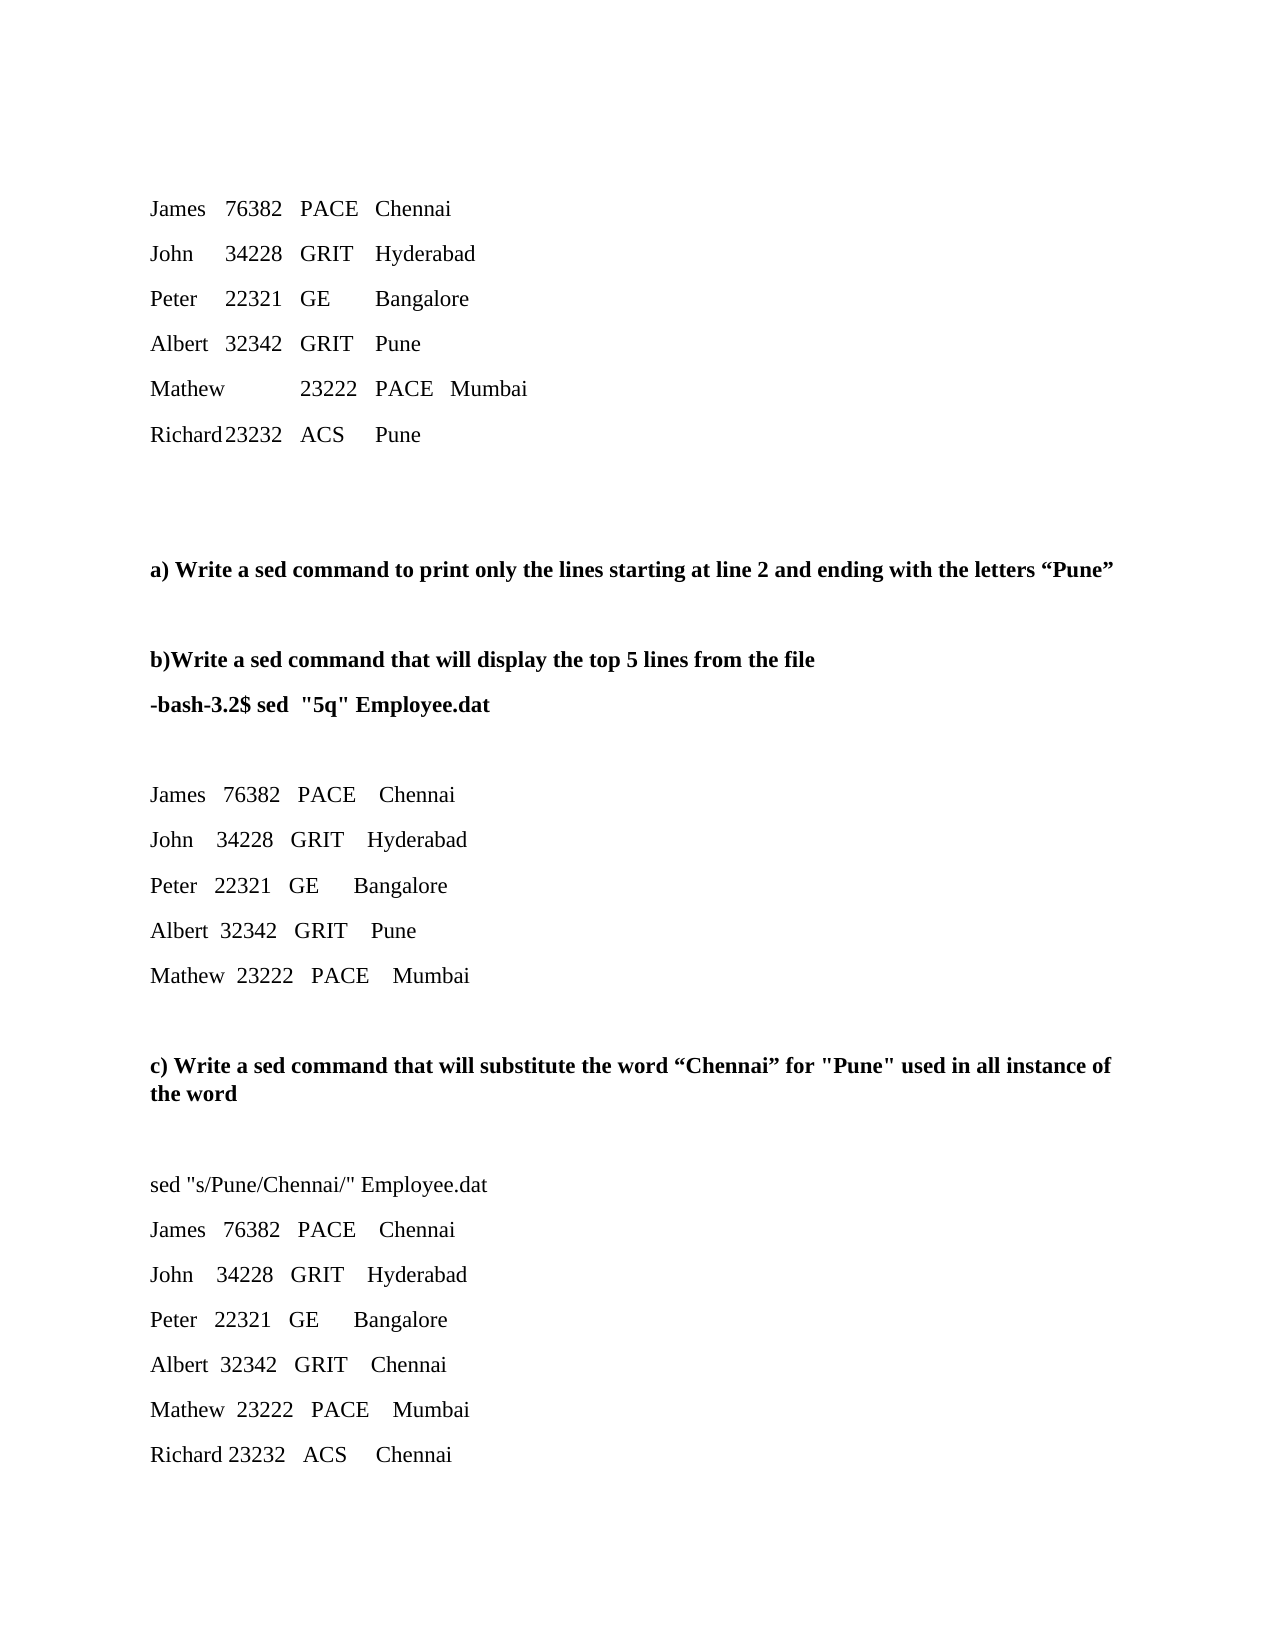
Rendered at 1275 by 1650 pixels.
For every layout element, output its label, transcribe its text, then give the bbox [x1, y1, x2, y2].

text a) Write a sed command to print only the lines starting at line 2 and ending with the letters “Pune” [150, 556, 1125, 582]
text Peter 22321 GE Bangalore [150, 285, 1125, 312]
text c) Write a sed command that will substitute the word “Chennai” for "Pune" used in all instance of the word [150, 1052, 1125, 1107]
text James 76382 PACE Chennai [150, 1216, 1125, 1242]
text b)Write a sed command that will display the top 5 lines from the file [150, 646, 1125, 672]
text Peter 22321 GE Bangalore [150, 872, 1125, 898]
text Mathew 23222 PACE Mumbai [150, 962, 1125, 988]
text Peter 22321 GE Bangalore [150, 1306, 1125, 1332]
text Albert 32342 GRIT Pune [150, 917, 1125, 943]
text John 34228 GRIT Hyderabad [150, 240, 1125, 267]
text Mathew 23222 PACE Mumbai [150, 1396, 1125, 1423]
text sed "s/Pune/Chennai/" Employee.dat [150, 1171, 1125, 1197]
text John 34228 GRIT Hyderabad [150, 1261, 1125, 1287]
text -bash-3.2$ sed "5q" Employee.dat [150, 691, 1125, 718]
text Richard 23232 ACS Chennai [150, 1441, 1125, 1468]
text John 34228 GRIT Hyderabad [150, 827, 1125, 853]
text James 76382 PACE Chennai [150, 195, 1125, 221]
text Mathew 23222 PACE Mumbai [150, 376, 1125, 402]
text Richard 23232 ACS Pune [150, 421, 1125, 447]
text Albert 32342 GRIT Pune [150, 330, 1125, 357]
text James 76382 PACE Chennai [150, 781, 1125, 808]
text Albert 32342 GRIT Chennai [150, 1351, 1125, 1377]
